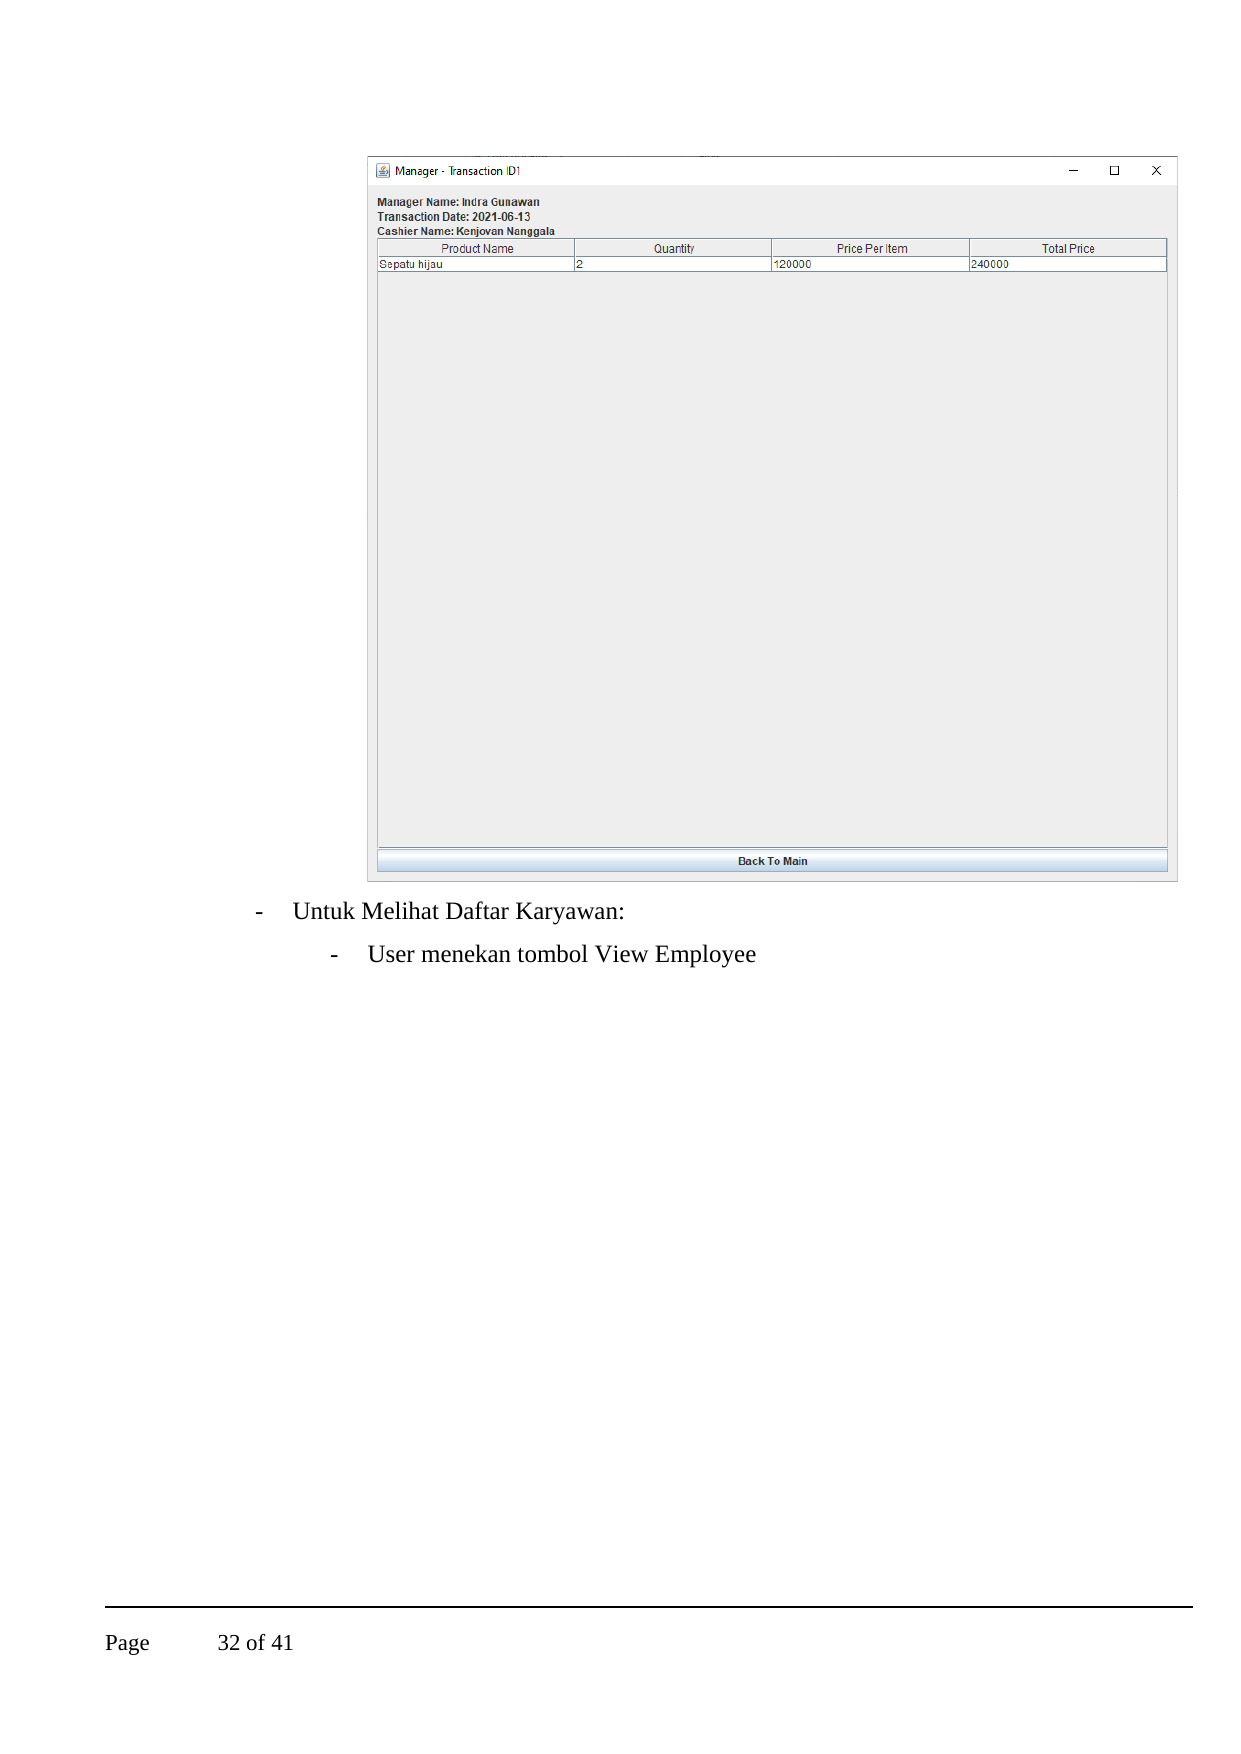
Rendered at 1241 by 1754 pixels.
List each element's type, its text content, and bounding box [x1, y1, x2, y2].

picture [367, 156, 1178, 882]
list User menekan tombol View Employee [330, 939, 1135, 968]
list Untuk Melihat Daftar Karyawan: [255, 896, 1135, 925]
